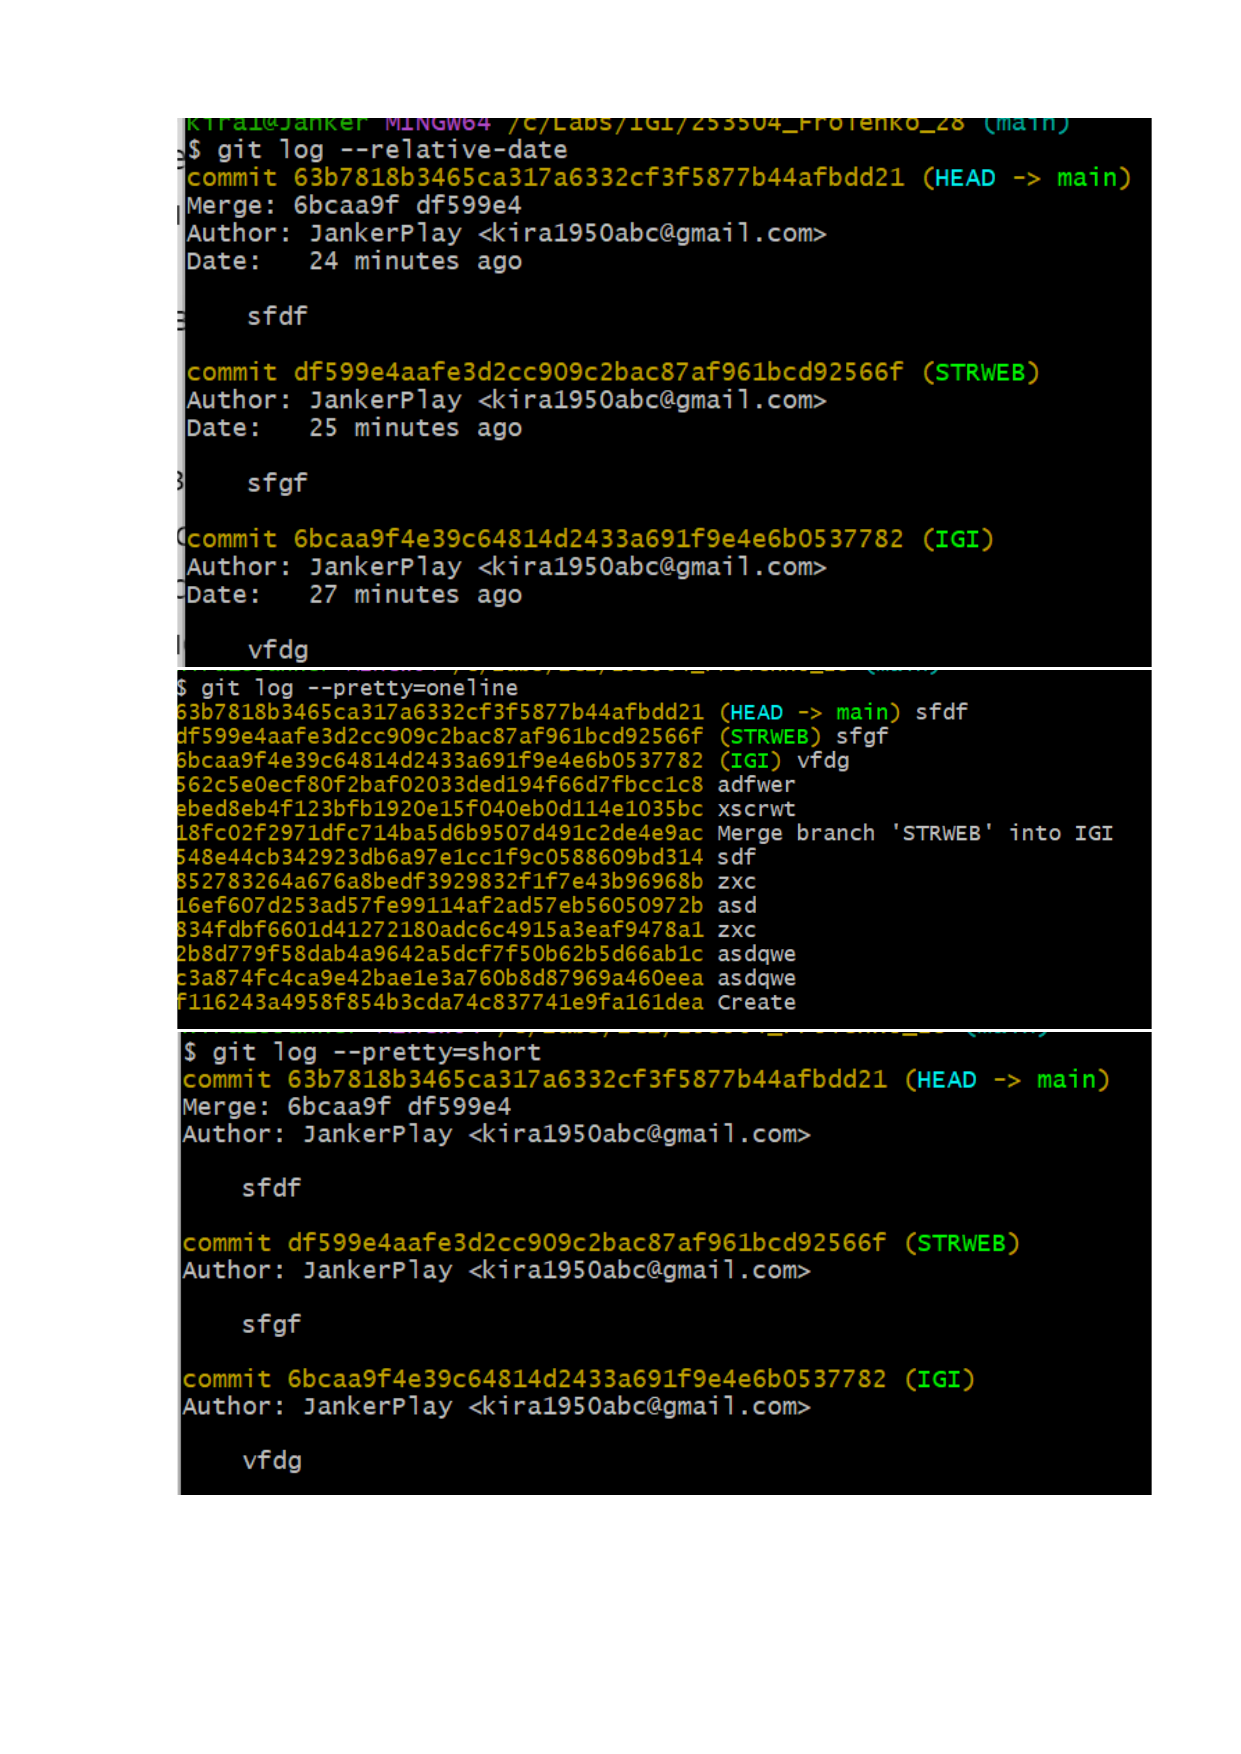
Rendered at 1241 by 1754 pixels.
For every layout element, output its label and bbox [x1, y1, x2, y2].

picture [177, 1032, 1152, 1495]
picture [177, 118, 1152, 667]
picture [177, 670, 1152, 1029]
